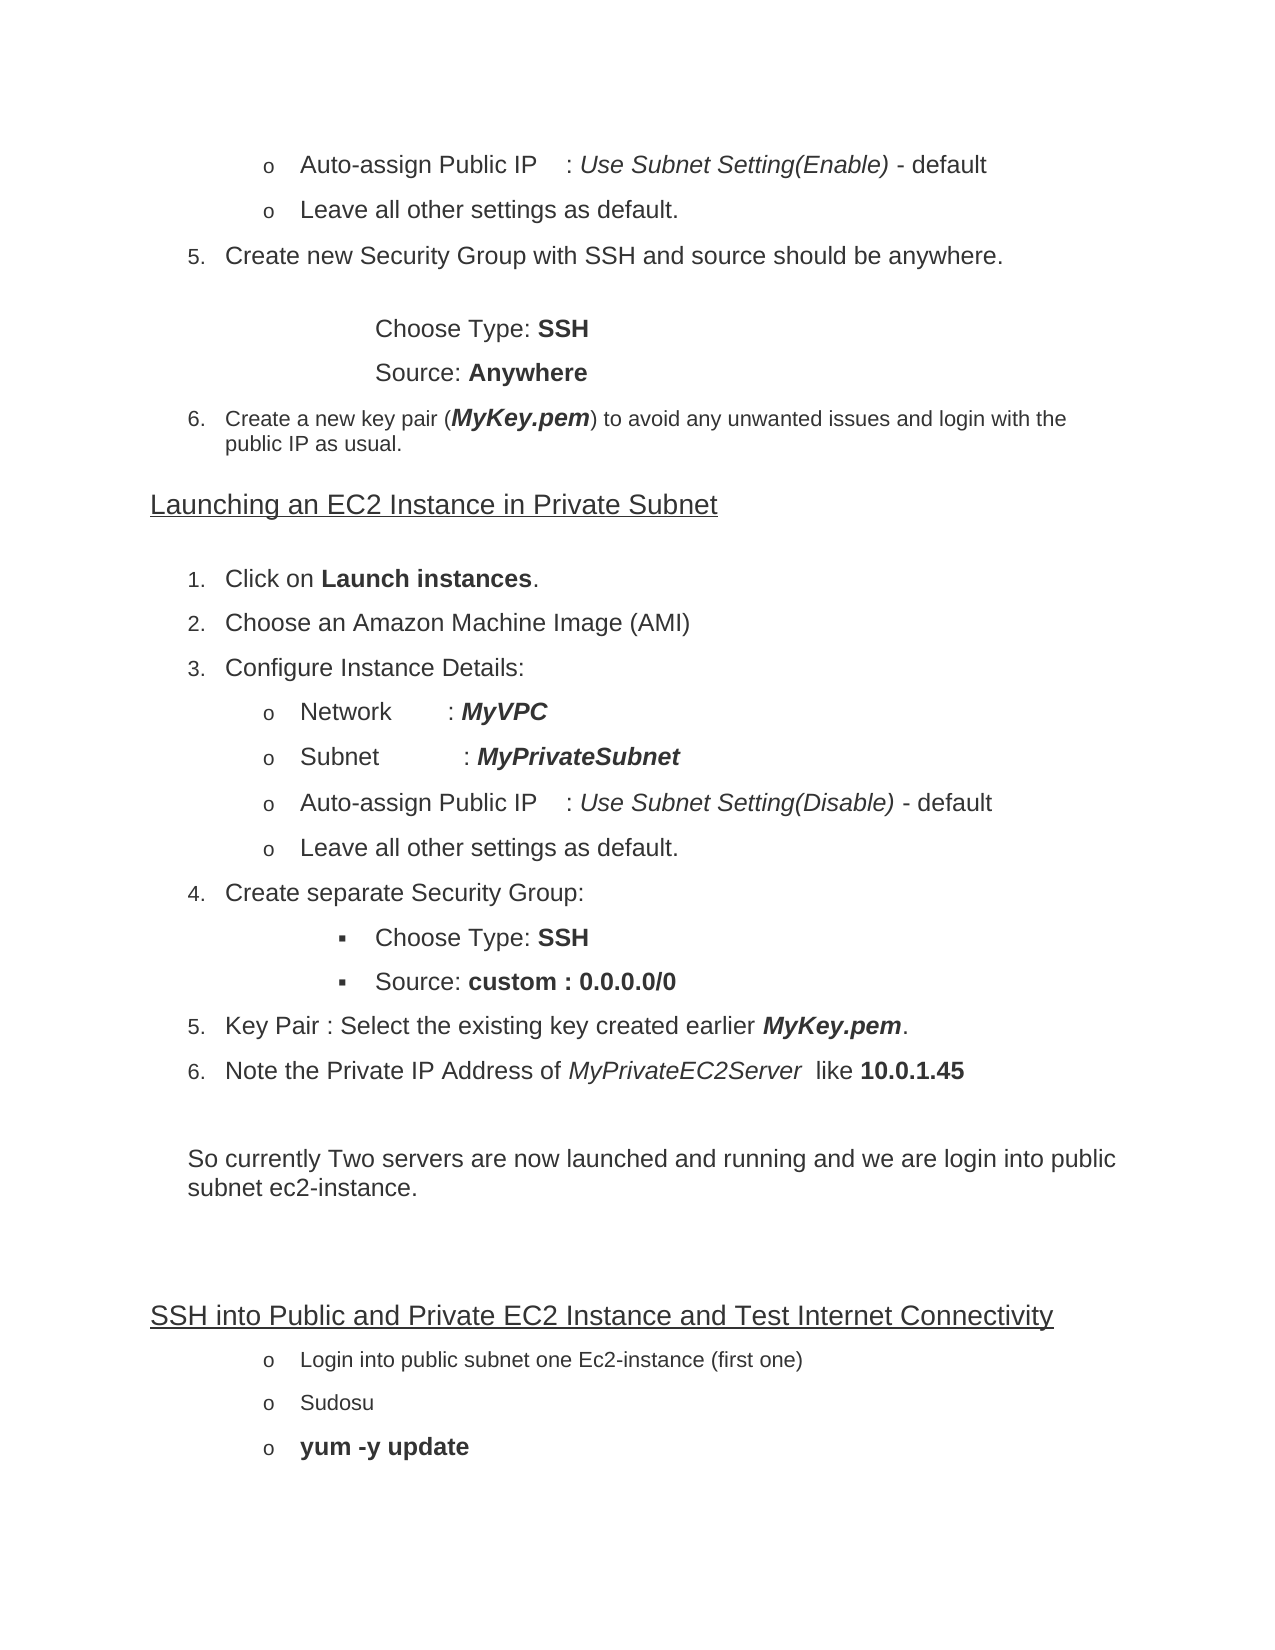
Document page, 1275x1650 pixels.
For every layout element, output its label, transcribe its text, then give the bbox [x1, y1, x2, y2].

list Click on Launch instances. [187, 564, 1125, 592]
list Subnet : MyPrivateSubnet [262, 742, 1125, 772]
list Network : MyVPC [262, 697, 1125, 727]
list Login into public subnet one Ec2-instance (first one) [262, 1347, 1125, 1374]
list Auto-assign Public IP : Use Subnet Setting(Disable) - default [262, 787, 1125, 817]
list Configure Instance Details: [187, 652, 1125, 681]
list Create a new key pair (MyKey.pem) to avoid any unwanted issues and login with the public IP as usual. [187, 402, 1125, 456]
list Choose Type: SSH [337, 922, 1125, 951]
list Create new Security Group with SSH and source should be anywhere. [187, 241, 1125, 269]
list Create separate Security Group: [187, 878, 1125, 907]
text So currently Two servers are now launched and running and we are login into public subnet ec2-instance. [187, 1144, 1125, 1202]
text Source: Anywhere [375, 358, 1125, 387]
text SSH into Public and Private EC2 Instance and Test Internet Connectivity [150, 1299, 1125, 1332]
list Auto-assign Public IP : Use Subnet Setting(Enable) - default [262, 150, 1125, 180]
list Leave all other settings as default. [262, 195, 1125, 225]
text Choose Type: SSH [375, 285, 1125, 342]
list Choose an Amazon Machine Image (AMI) [187, 608, 1125, 637]
list Key Pair : Select the existing key created earlier MyKey.pem. [187, 1011, 1125, 1040]
list Source: custom : 0.0.0.0/0 [337, 967, 1125, 996]
list yum -y update [262, 1432, 1125, 1462]
list Sudosu [262, 1389, 1125, 1416]
list Note the Private IP Address of MyPrivateEC2Server like 10.0.1.45 [187, 1056, 1125, 1084]
list Leave all other settings as default. [262, 833, 1125, 862]
text Launching an EC2 Instance in Private Subnet [150, 488, 1125, 548]
